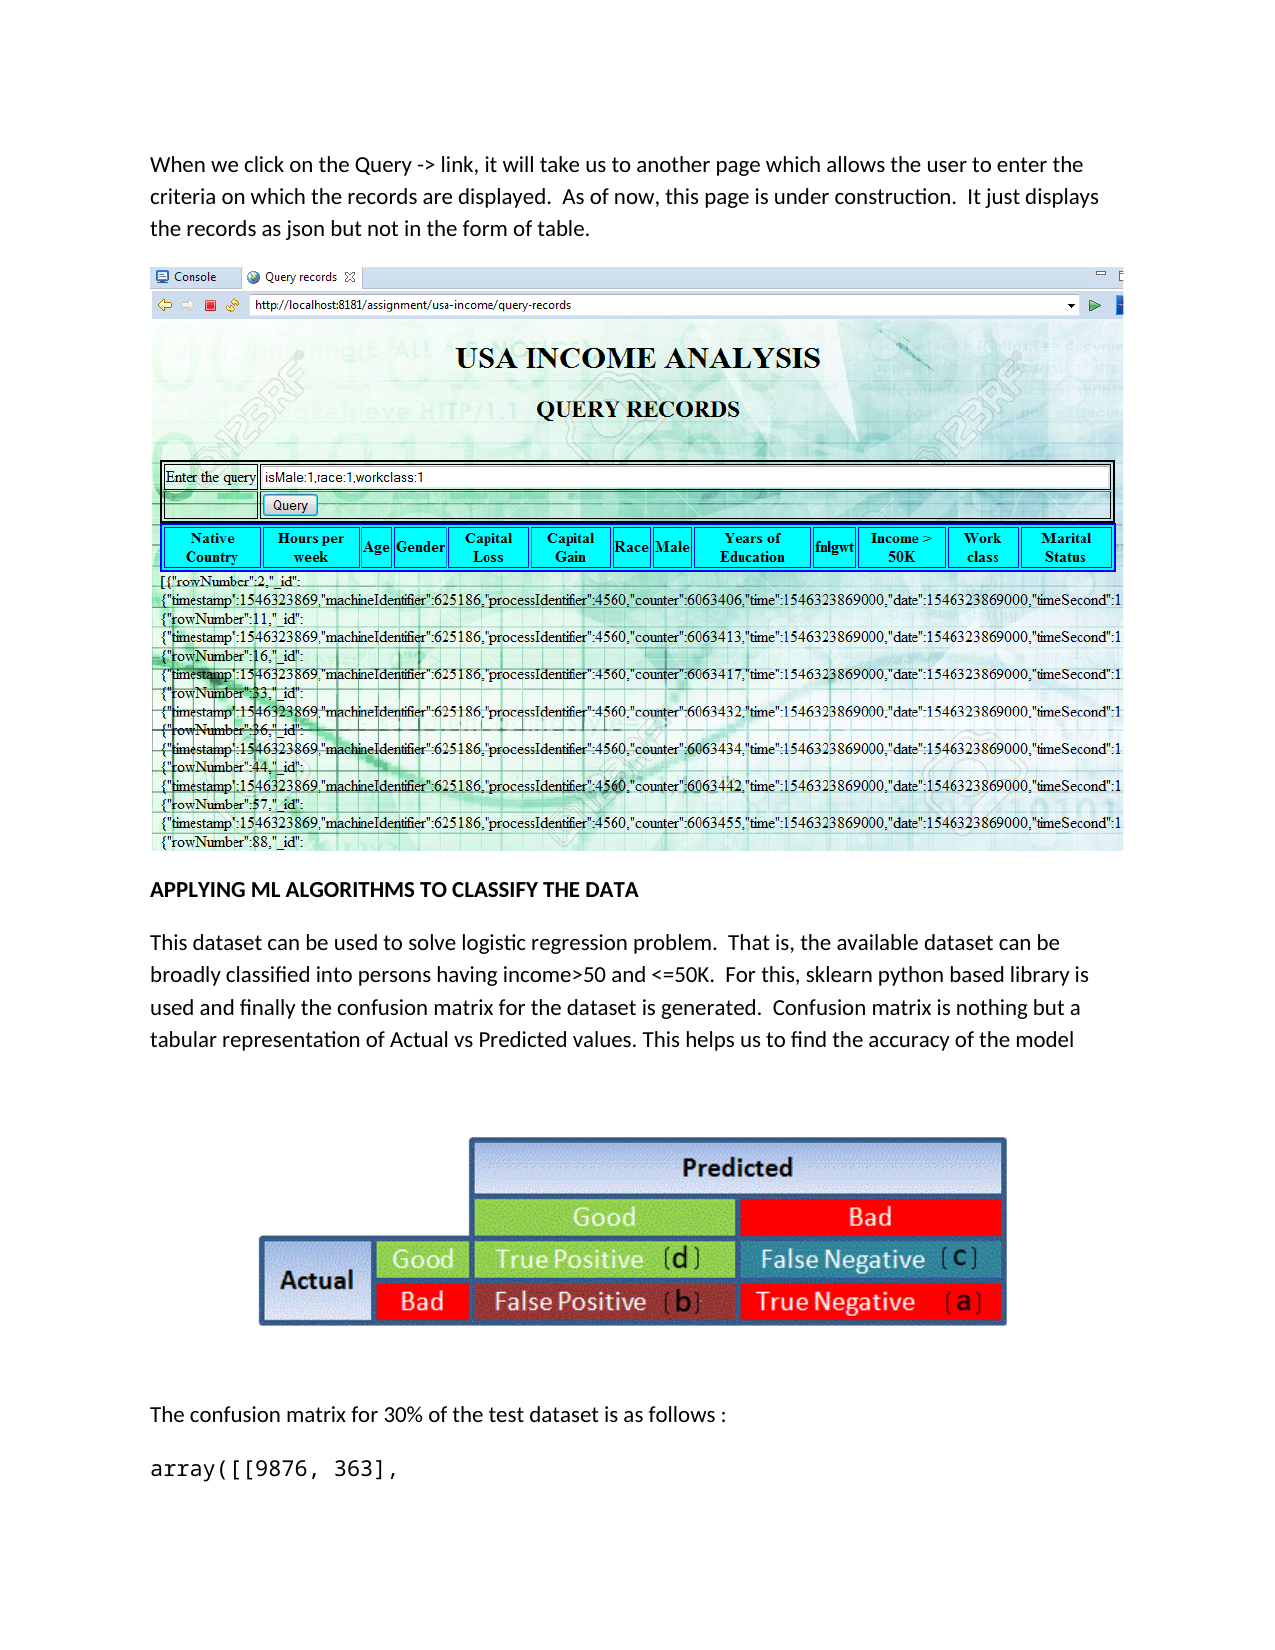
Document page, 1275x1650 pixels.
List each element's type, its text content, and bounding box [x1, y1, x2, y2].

text The confusion matrix for 30% of the test dataset is as follows : [150, 1400, 1125, 1428]
text array([[9876, 363], [150, 1453, 1125, 1482]
picture [150, 267, 1124, 851]
picture [150, 1077, 1125, 1375]
text When we click on the Query -> link, it will take us to another page which allows the user to enter the criteria on which the records are displayed. As of now, this page is under construction. It just displays the records as json but not in the form of table. [150, 150, 1125, 242]
text APPLYING ML ALGORITHMS TO CLASSIFY THE DATA [150, 875, 1125, 903]
text This dataset can be used to solve logistic regression problem. That is, the available dataset can be broadly classified into persons having income>50 and <=50K. For this, sklearn python based library is used and finally the confusion matrix for the dataset is generated. Confusion matrix is nothing but a tabular representation of Actual vs Predicted values. This helps us to find the accuracy of the model [150, 928, 1125, 1053]
